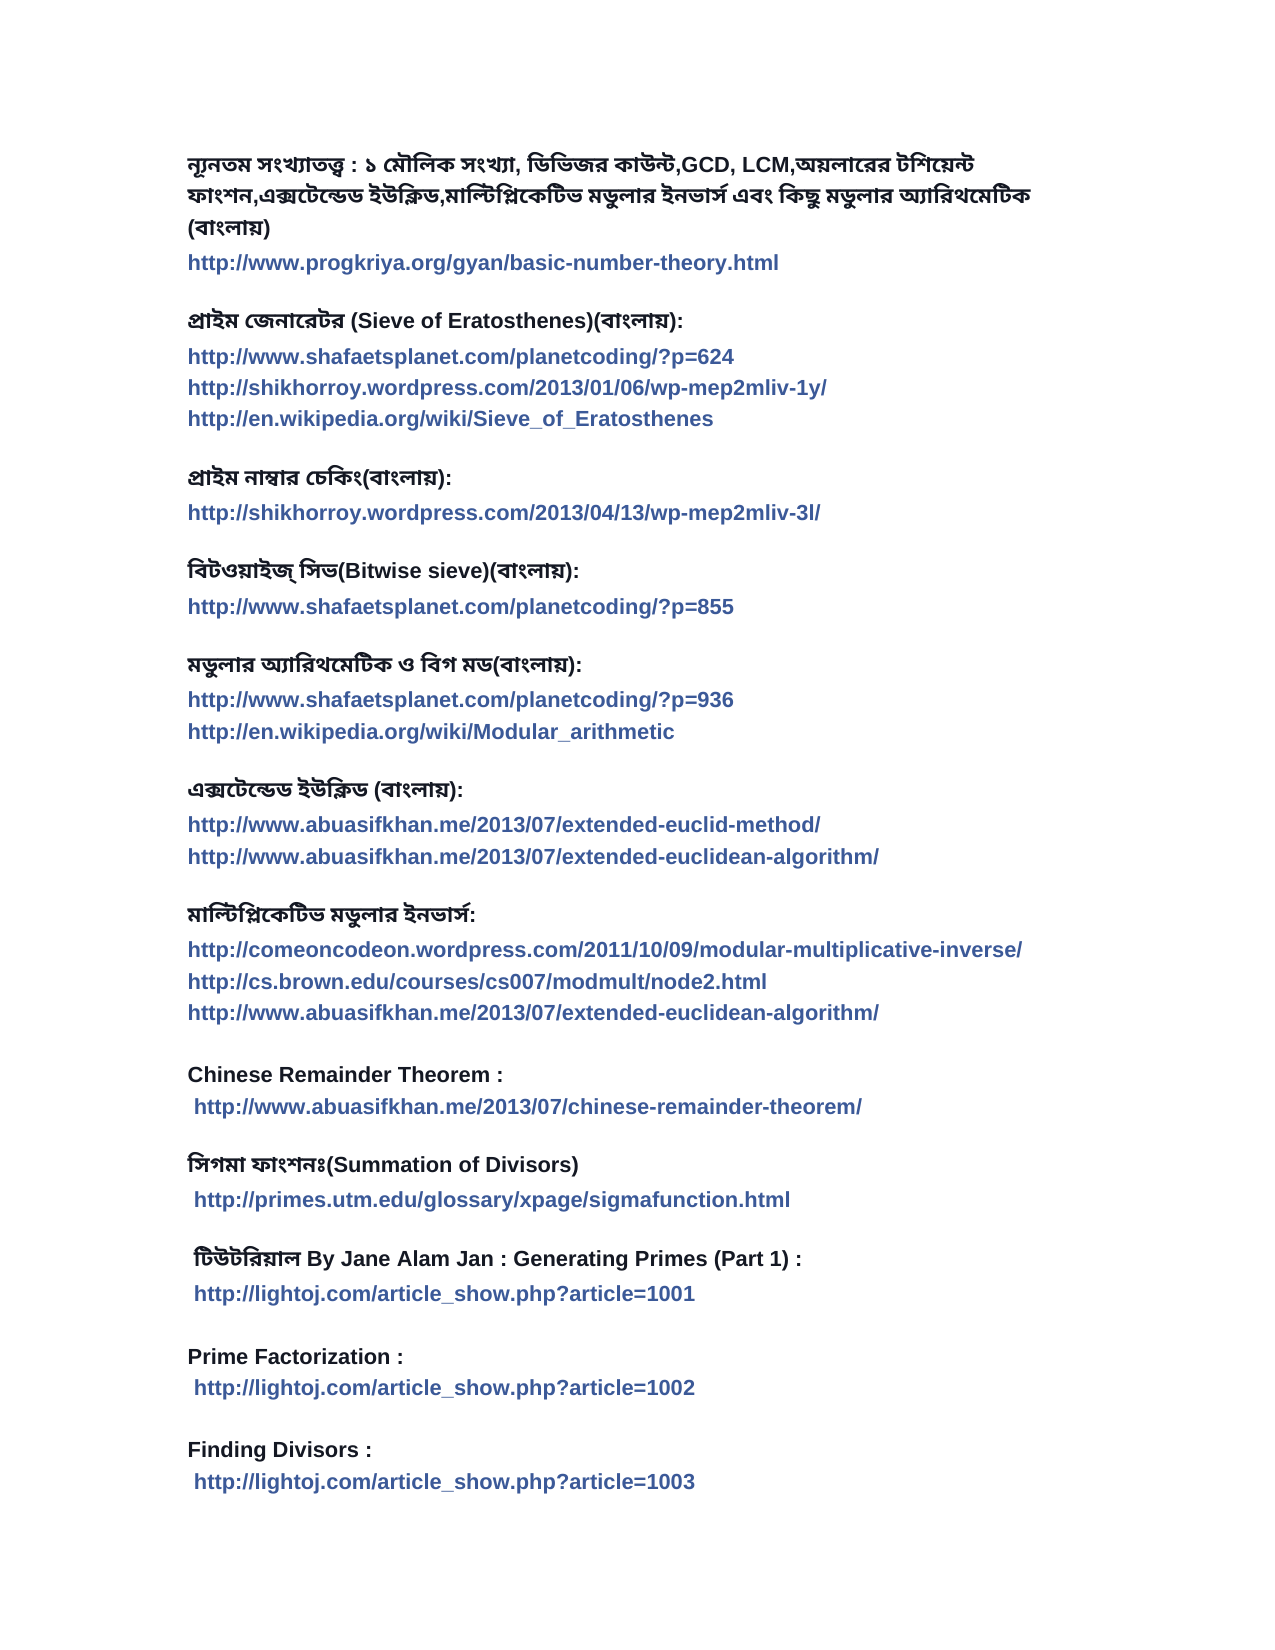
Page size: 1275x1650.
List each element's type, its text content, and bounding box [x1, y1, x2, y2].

text http://shikhorroy.wordpress.com/2013/04/13/wp-mep2mliv-3l/ [187, 494, 1087, 525]
text http://cs.brown.edu/courses/cs007/modmult/node2.html [187, 962, 1087, 994]
text টিউটরিয়াল By Jane Alam Jan : Generating Primes (Part 1) : [187, 1244, 1087, 1275]
text Chinese Remainder Theorem : [187, 1056, 1087, 1087]
text http://primes.utm.edu/glossary/xpage/sigmafunction.html [187, 1181, 1087, 1212]
text http://www.progkriya.org/gyan/basic-number-theory.html [187, 244, 1087, 275]
text মডুলার অ্যারিথমেটিক ও বিগ মড(বাংলায়): [187, 650, 1087, 681]
text এক্সটেন্ডেড ইউক্লিড (বাংলায়): [187, 775, 1087, 806]
text ন্যূনতম সংখ্যাতত্ত্ব : ১ মৌলিক সংখ্যা, ডিভিজর কাউন্ট,GCD, LCM,অয়লারের টশিয়েন্ট ফাংশন,এক্সটেন্ডেড ইউক্লিড,মাল্টিপ্লিকেটিভ মডুলার ইনভার্স এবং কিছু মডুলার অ্যারিথমেটিক (বাংলায়) [187, 150, 1087, 244]
text বিটওয়াইজ্ সিভ(Bitwise sieve)(বাংলায়): [187, 556, 1087, 587]
text http://lightoj.com/article_show.php?article=1002 [187, 1369, 1087, 1400]
text http://comeoncodeon.wordpress.com/2011/10/09/modular-multiplicative-inverse/ [187, 931, 1087, 962]
text http://www.shafaetsplanet.com/planetcoding/?p=624 [187, 337, 1087, 369]
text http://www.abuasifkhan.me/2013/07/extended-euclidean-algorithm/ [187, 994, 1087, 1025]
text http://www.abuasifkhan.me/2013/07/extended-euclid-method/ [187, 806, 1087, 837]
text http://en.wikipedia.org/wiki/Sieve_of_Eratosthenes [187, 400, 1087, 431]
text প্রাইম নাম্বার চেকিং(বাংলায়): [187, 462, 1087, 494]
text মাল্টিপ্লিকেটিভ মডুলার ইনভার্স: [187, 900, 1087, 931]
text http://www.shafaetsplanet.com/planetcoding/?p=936 [187, 681, 1087, 712]
text Finding Divisors : [187, 1431, 1087, 1462]
text http://en.wikipedia.org/wiki/Modular_arithmetic [187, 712, 1087, 744]
text http://lightoj.com/article_show.php?article=1001 [187, 1275, 1087, 1306]
text সিগমা ফাংশনঃ(Summation of Divisors) [187, 1150, 1087, 1181]
text http://www.abuasifkhan.me/2013/07/extended-euclidean-algorithm/ [187, 837, 1087, 869]
text http://shikhorroy.wordpress.com/2013/01/06/wp-mep2mliv-1y/ [187, 369, 1087, 400]
text http://lightoj.com/article_show.php?article=1003 [187, 1462, 1087, 1494]
text http://www.abuasifkhan.me/2013/07/chinese-remainder-theorem/ [187, 1087, 1087, 1119]
text প্রাইম জেনারেটর (Sieve of Eratosthenes)(বাংলায়): [187, 306, 1087, 337]
text Prime Factorization : [187, 1337, 1087, 1369]
text http://www.shafaetsplanet.com/planetcoding/?p=855 [187, 587, 1087, 619]
